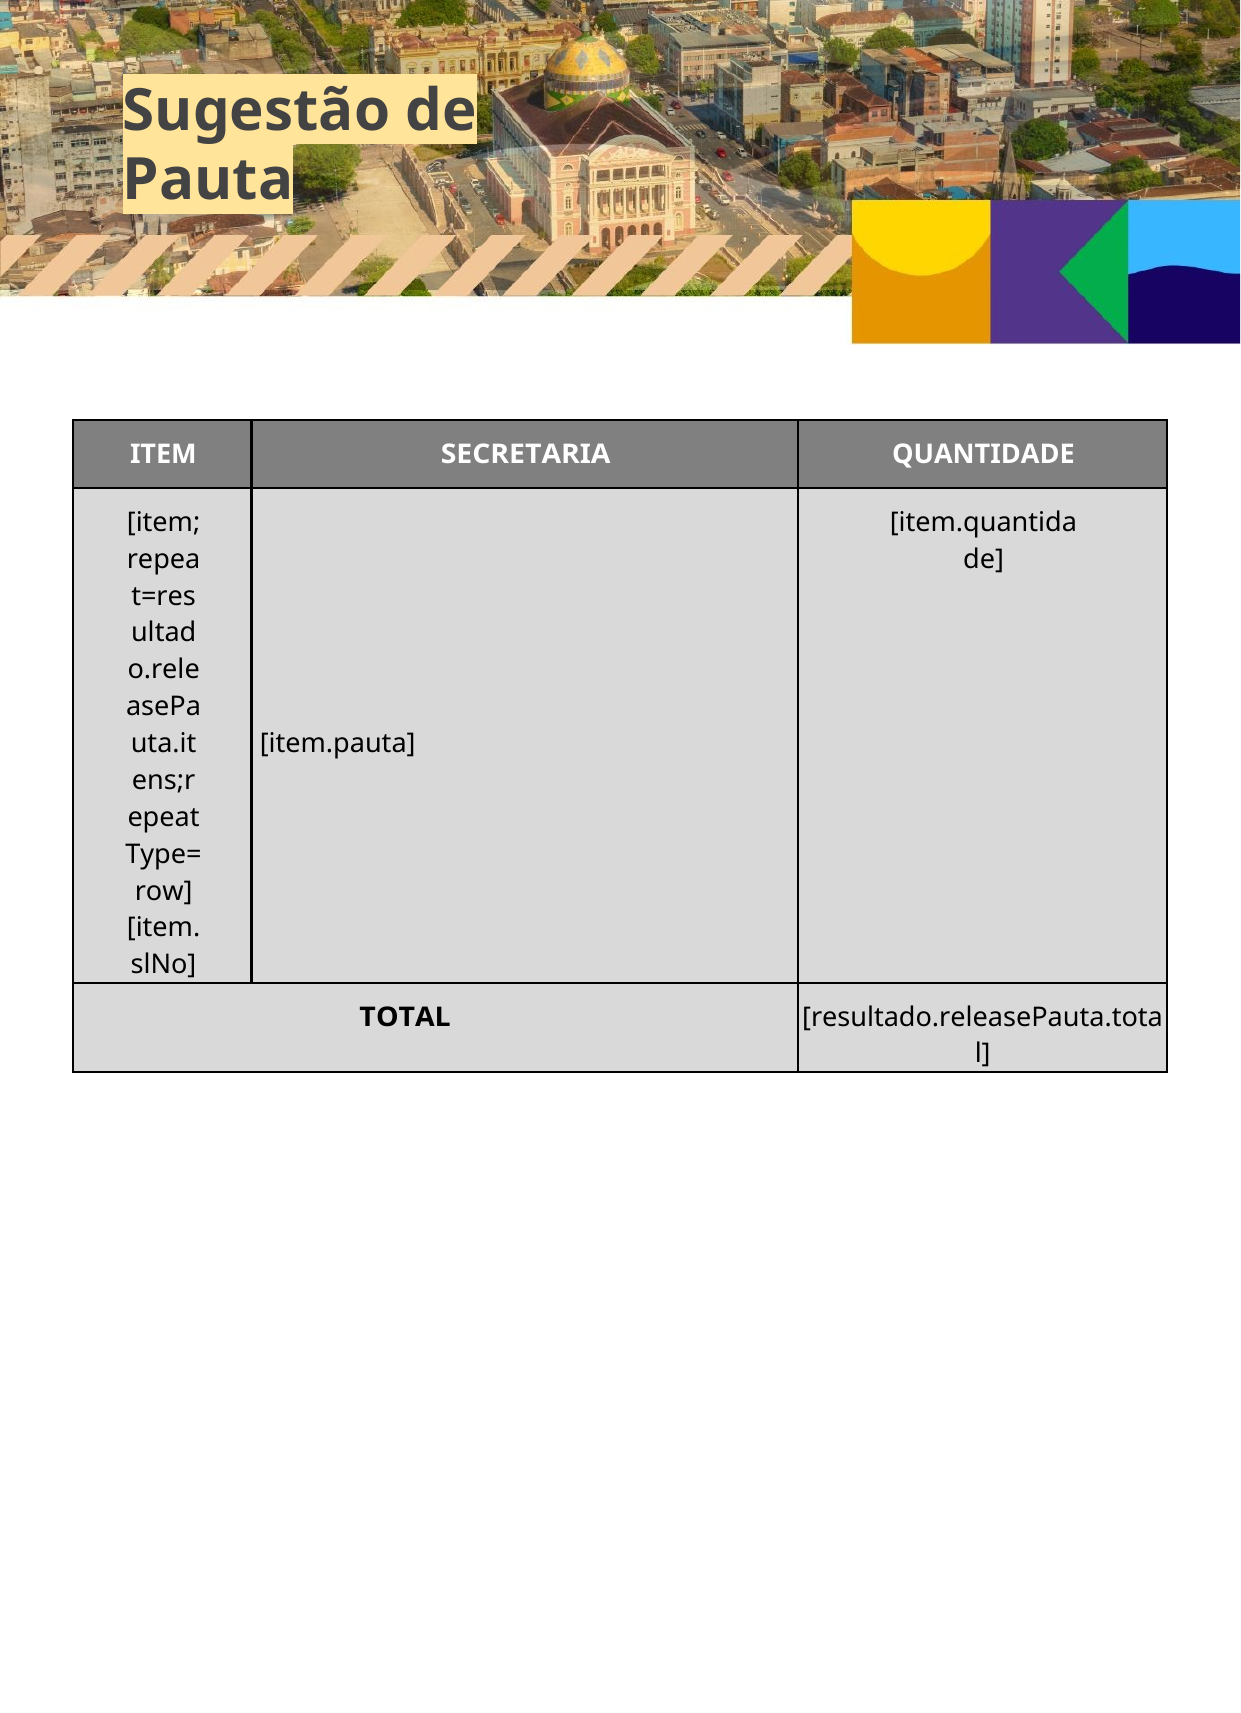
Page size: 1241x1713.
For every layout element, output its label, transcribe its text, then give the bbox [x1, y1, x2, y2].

picture [0, 0, 1241, 345]
table_cell [item.pauta] [253, 489, 797, 982]
table_cell [item.quantidade] [799, 489, 1166, 982]
table_cell [resultado.releasePauta.total] [799, 984, 1166, 1071]
table_cell [item;repeat=resultado.releasePauta.itens;repeatType=row][item.slNo] [74, 489, 250, 982]
table_header QUANTIDADE [799, 421, 1166, 487]
table_header ITEM [74, 421, 250, 487]
table_cell TOTAL [74, 984, 797, 1071]
table_header SECRETARIA [253, 421, 797, 487]
